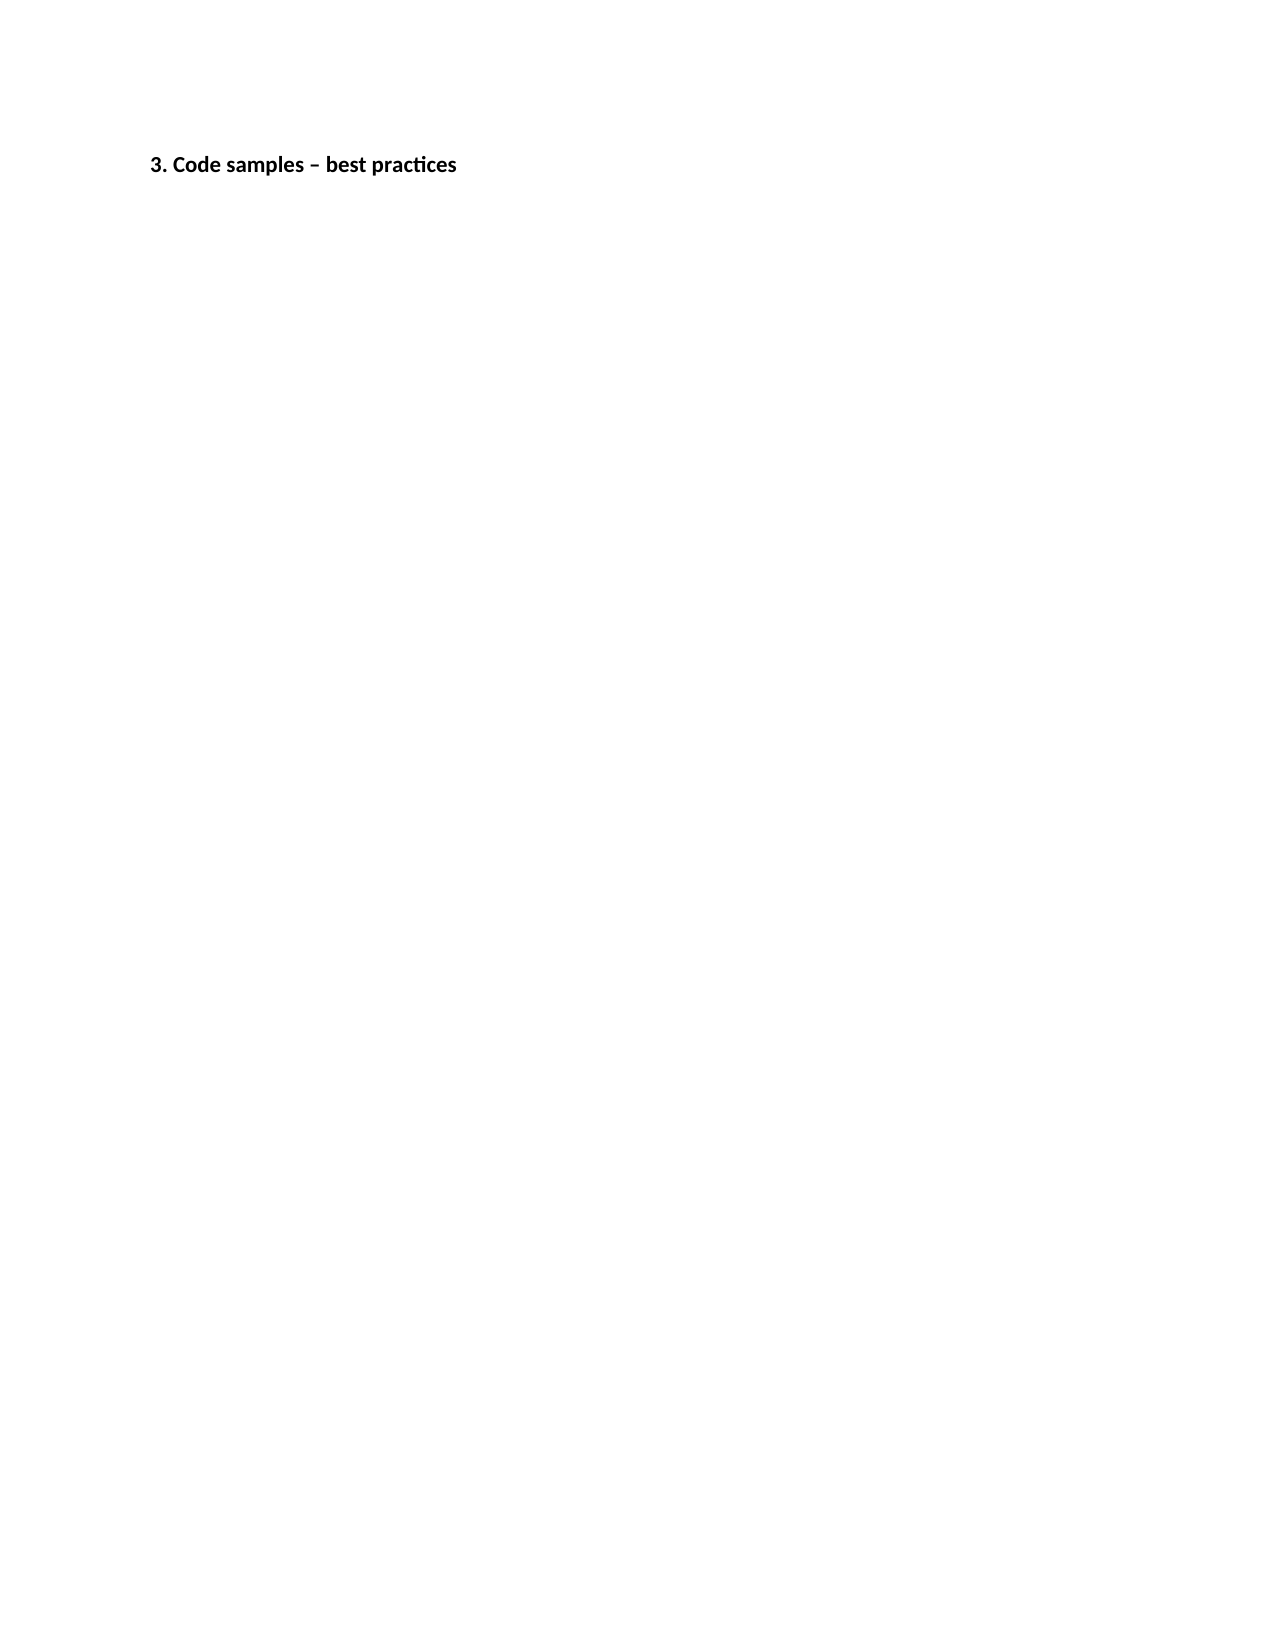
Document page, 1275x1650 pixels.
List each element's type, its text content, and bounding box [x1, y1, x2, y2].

text 3. Code samples – best practices [150, 150, 1125, 178]
